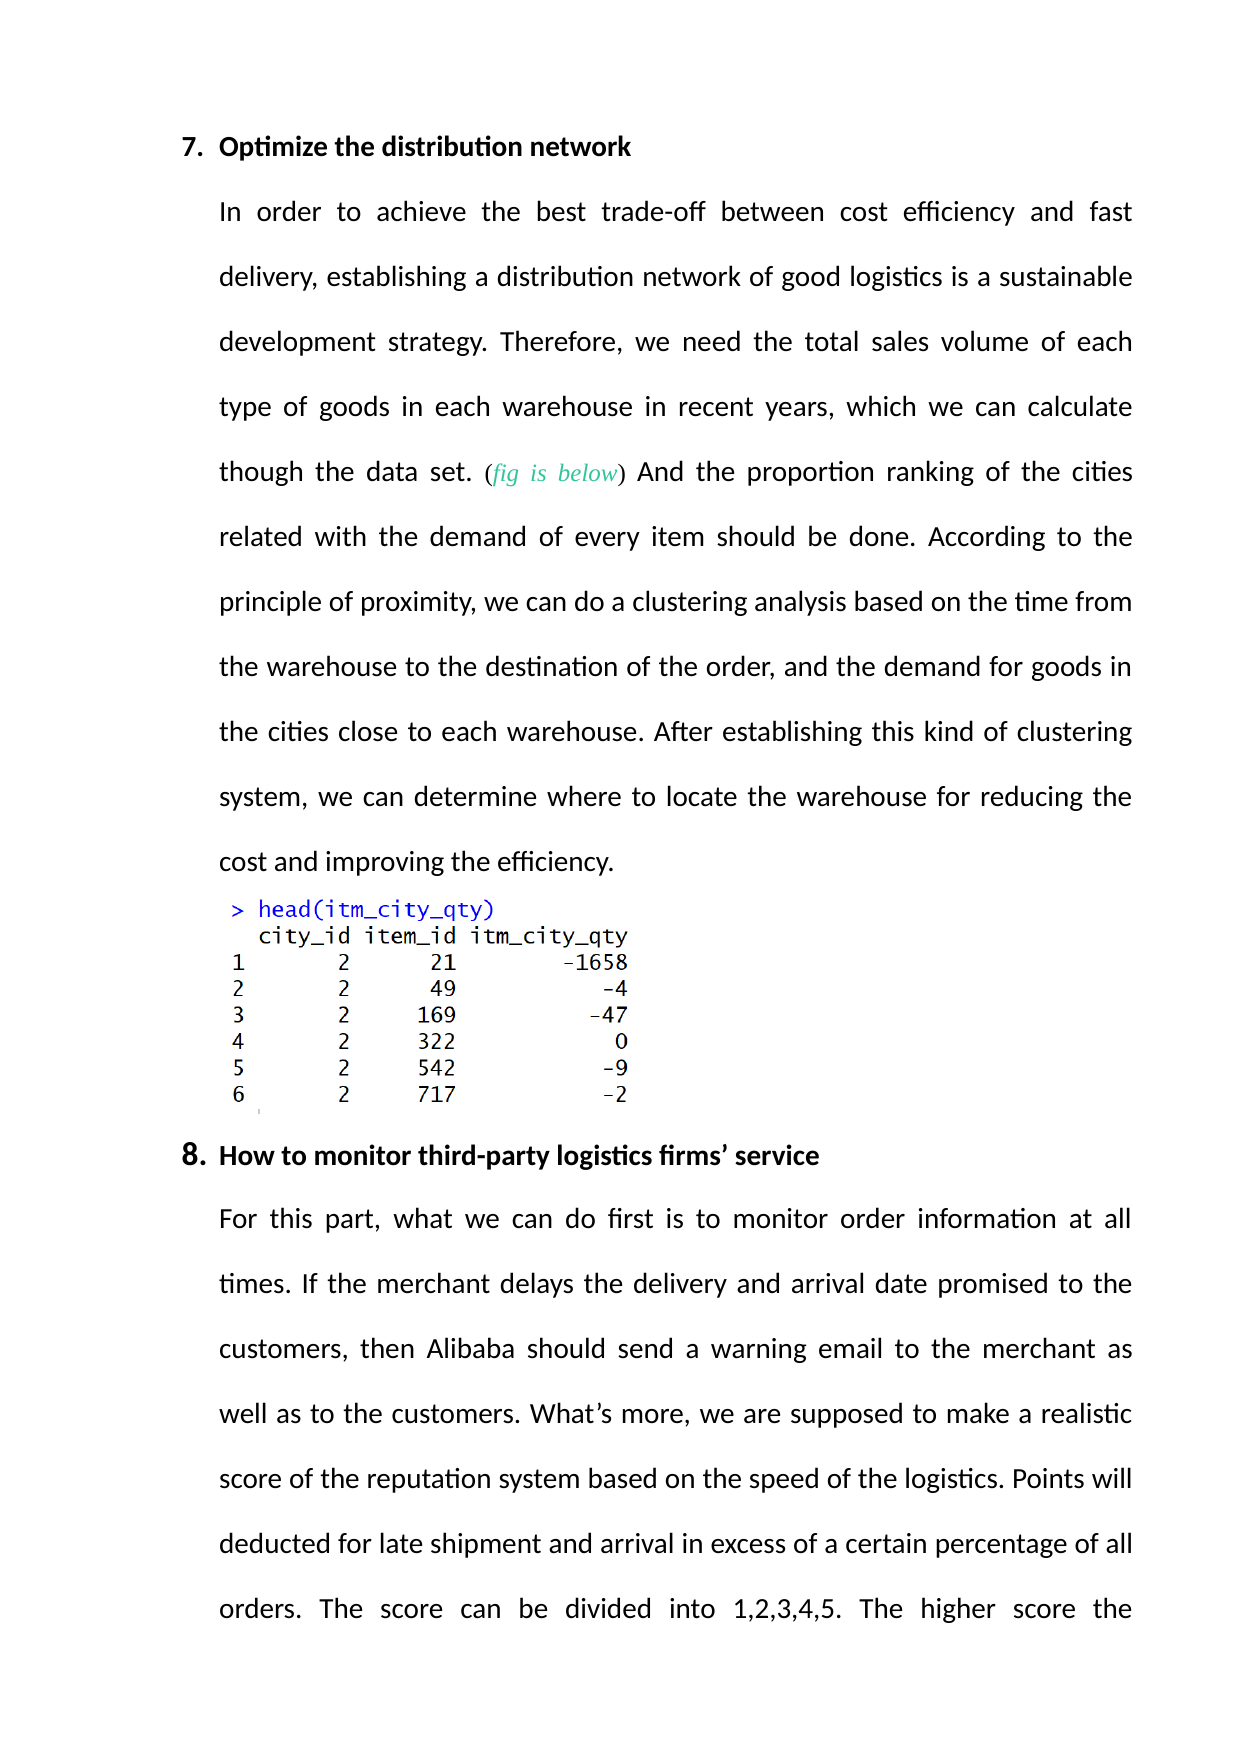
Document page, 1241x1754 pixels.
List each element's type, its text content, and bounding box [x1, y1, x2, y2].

list How to monitor third-party logistics firms’ service [181, 1121, 1134, 1186]
list In order to achieve the best trade-off between cost efficiency and fast delivery, establishing a distribution network of good logistics is a sustainable development strategy. Therefore, we need the total sales volume of each type of goods in each warehouse in recent years, which we can calculate though the data set. (fig is below) And the proportion ranking of the cities related with the demand of every item should be done. According to the principle of proximity, we can do a clustering analysis based on the time from the warehouse to the destination of the order, and the demand for goods in the cities close to each warehouse. After establishing this kind of clustering system, we can determine where to locate the warehouse for reducing the cost and improving the efficiency. [219, 178, 1134, 893]
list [219, 1186, 1134, 1641]
list Optimize the distribution network [181, 113, 1134, 178]
picture [225, 893, 803, 1114]
